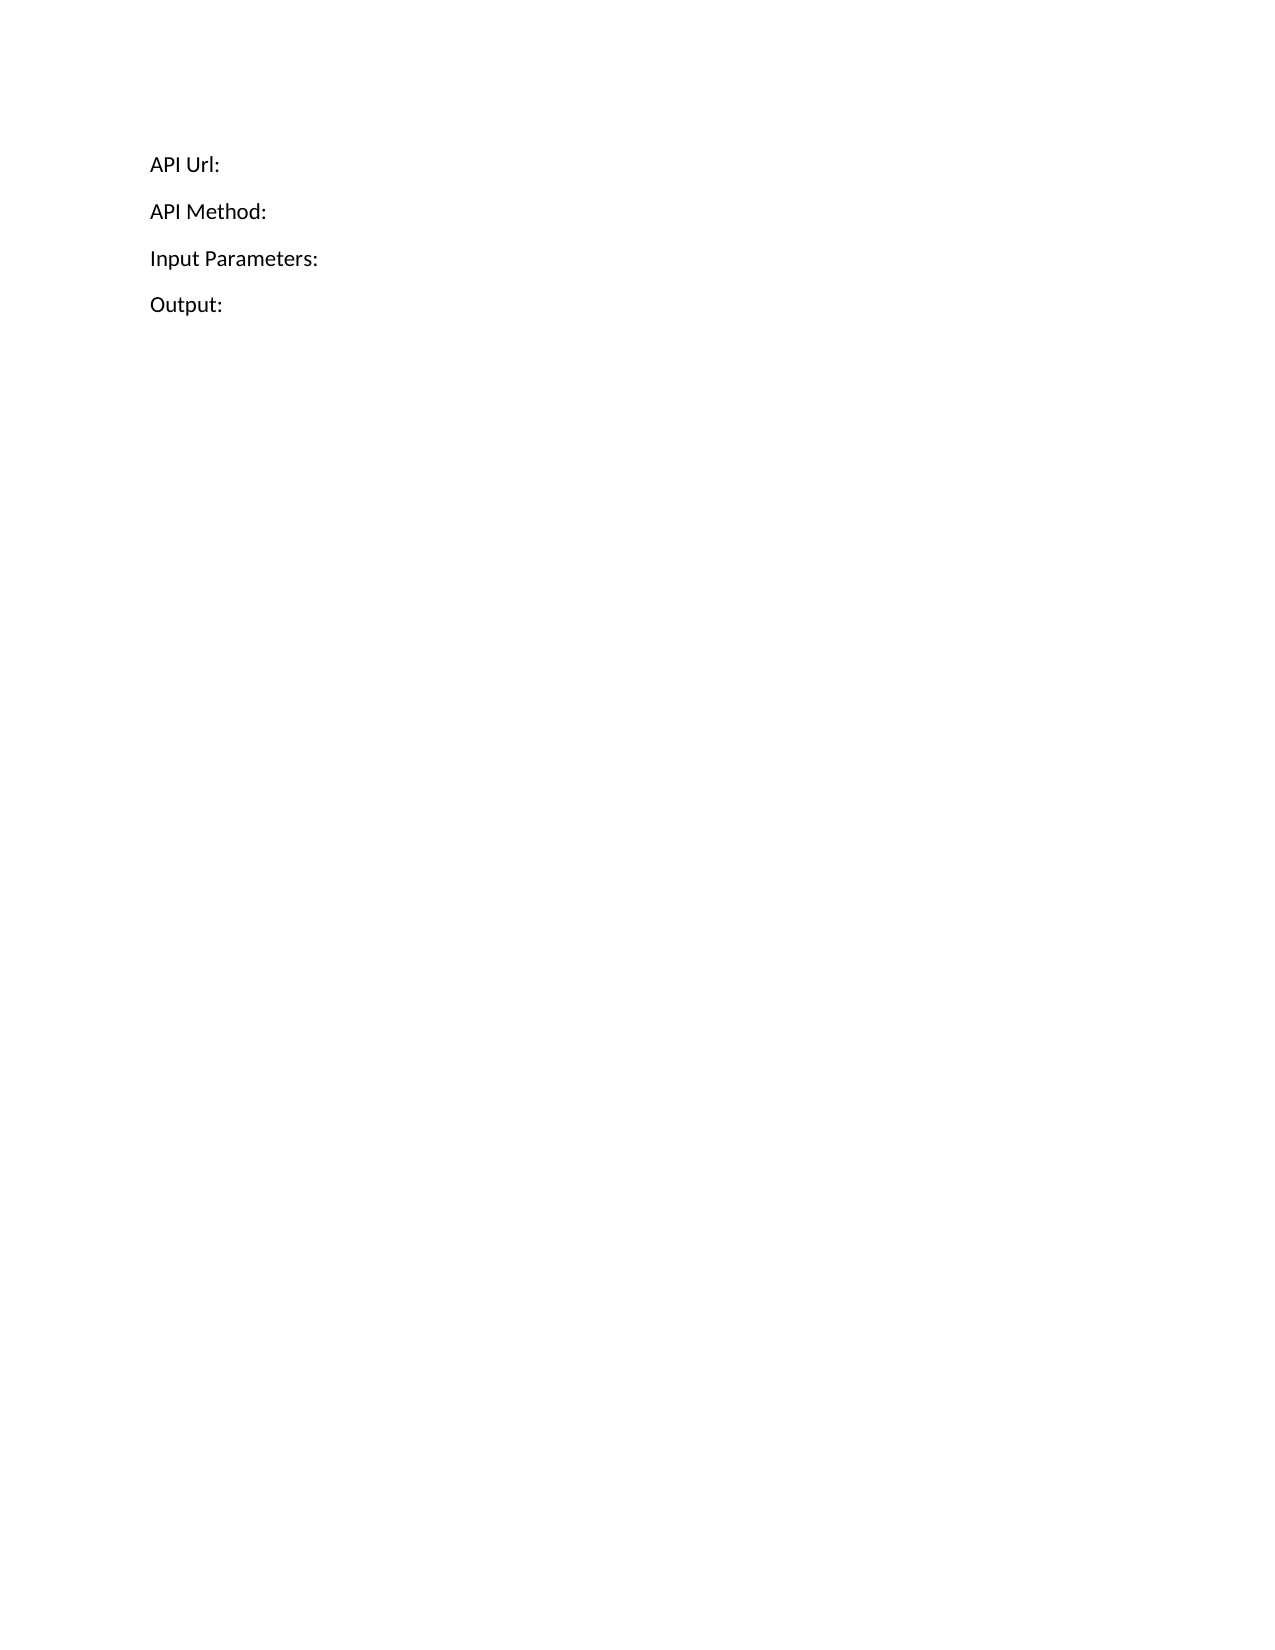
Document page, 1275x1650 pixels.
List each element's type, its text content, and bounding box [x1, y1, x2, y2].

text API Url: [150, 150, 1125, 178]
text API Method: [150, 197, 1125, 225]
text Output: [150, 291, 1125, 319]
text Input Parameters: [150, 244, 1125, 272]
